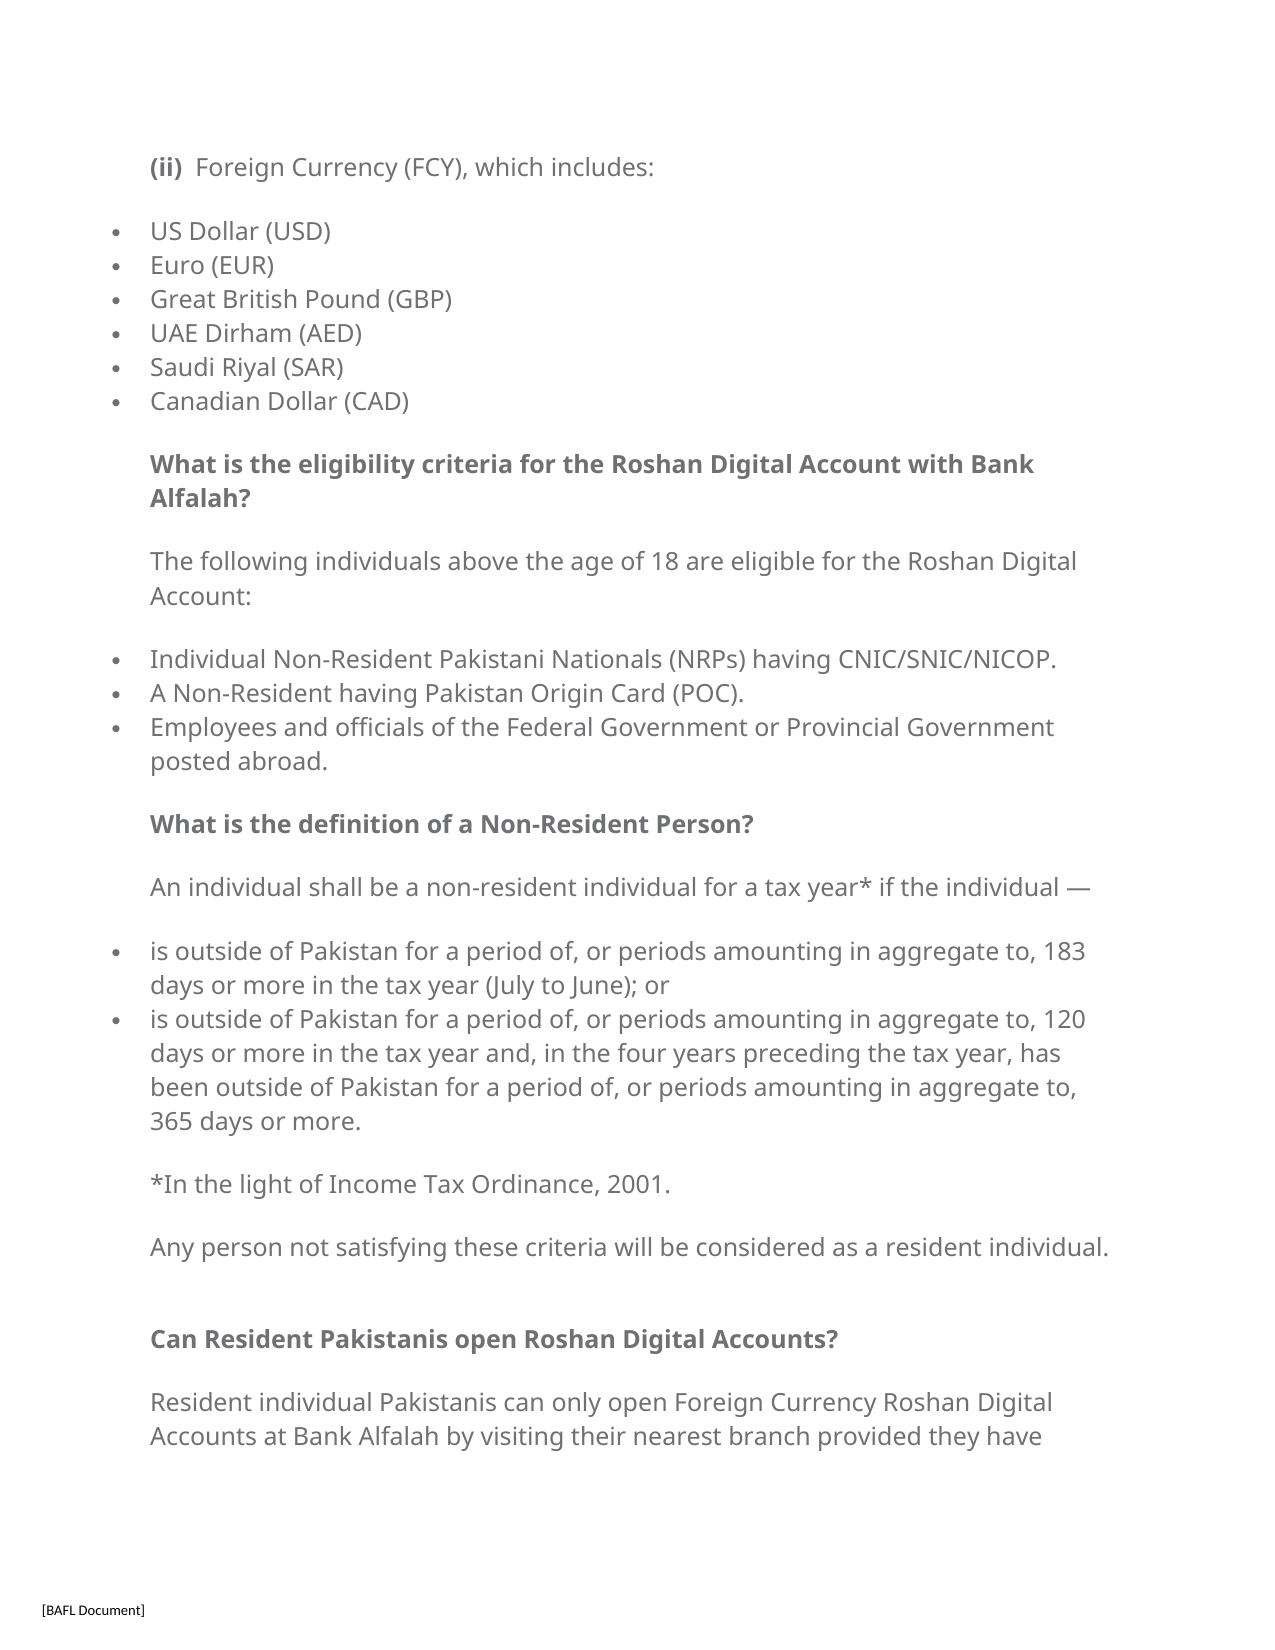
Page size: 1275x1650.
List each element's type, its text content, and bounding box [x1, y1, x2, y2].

list Saudi Riyal (SAR) [112, 349, 1125, 383]
list is outside of Pakistan for a period of, or periods amounting in aggregate to, 120 days or more in the tax year and, in the four years preceding the tax year, has been outside of Pakistan for a period of, or periods amounting in aggregate to, 365 days or more. [112, 1001, 1125, 1138]
text Can Resident Pakistanis open Roshan Digital Accounts? [150, 1321, 1125, 1355]
text *In the light of Income Tax Ordinance, 2001. [150, 1167, 1125, 1201]
text The following individuals above the age of 18 are eligible for the Roshan Digital Account: [150, 544, 1125, 612]
list Canadian Dollar (CAD) [112, 383, 1125, 418]
list A Non-Resident having Pakistan Origin Card (POC). [112, 675, 1125, 709]
text What is the eligibility criteria for the Roshan Digital Account with Bank Alfalah? [150, 447, 1125, 515]
text What is the definition of a Non-Resident Person? [150, 807, 1125, 841]
text An individual shall be a non-resident individual for a tax year* if the individual — [150, 870, 1125, 904]
text Any person not satisfying these criteria will be considered as a resident individual. [150, 1230, 1125, 1292]
list is outside of Pakistan for a period of, or periods amounting in aggregate to, 183 days or more in the tax year (July to June); or [112, 933, 1125, 1001]
list UAE Dirham (AED) [112, 315, 1125, 349]
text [150, 1384, 1125, 1453]
list US Dollar (USD) [112, 213, 1125, 247]
list Individual Non-Resident Pakistani Nationals (NRPs) having CNIC/SNIC/NICOP. [112, 641, 1125, 675]
list Great British Pound (GBP) [112, 281, 1125, 315]
list Employees and officials of the Federal Government or Provincial Government posted abroad. [112, 709, 1125, 778]
list Euro (EUR) [112, 247, 1125, 281]
text (ii) Foreign Currency (FCY), which includes: [150, 150, 1125, 184]
